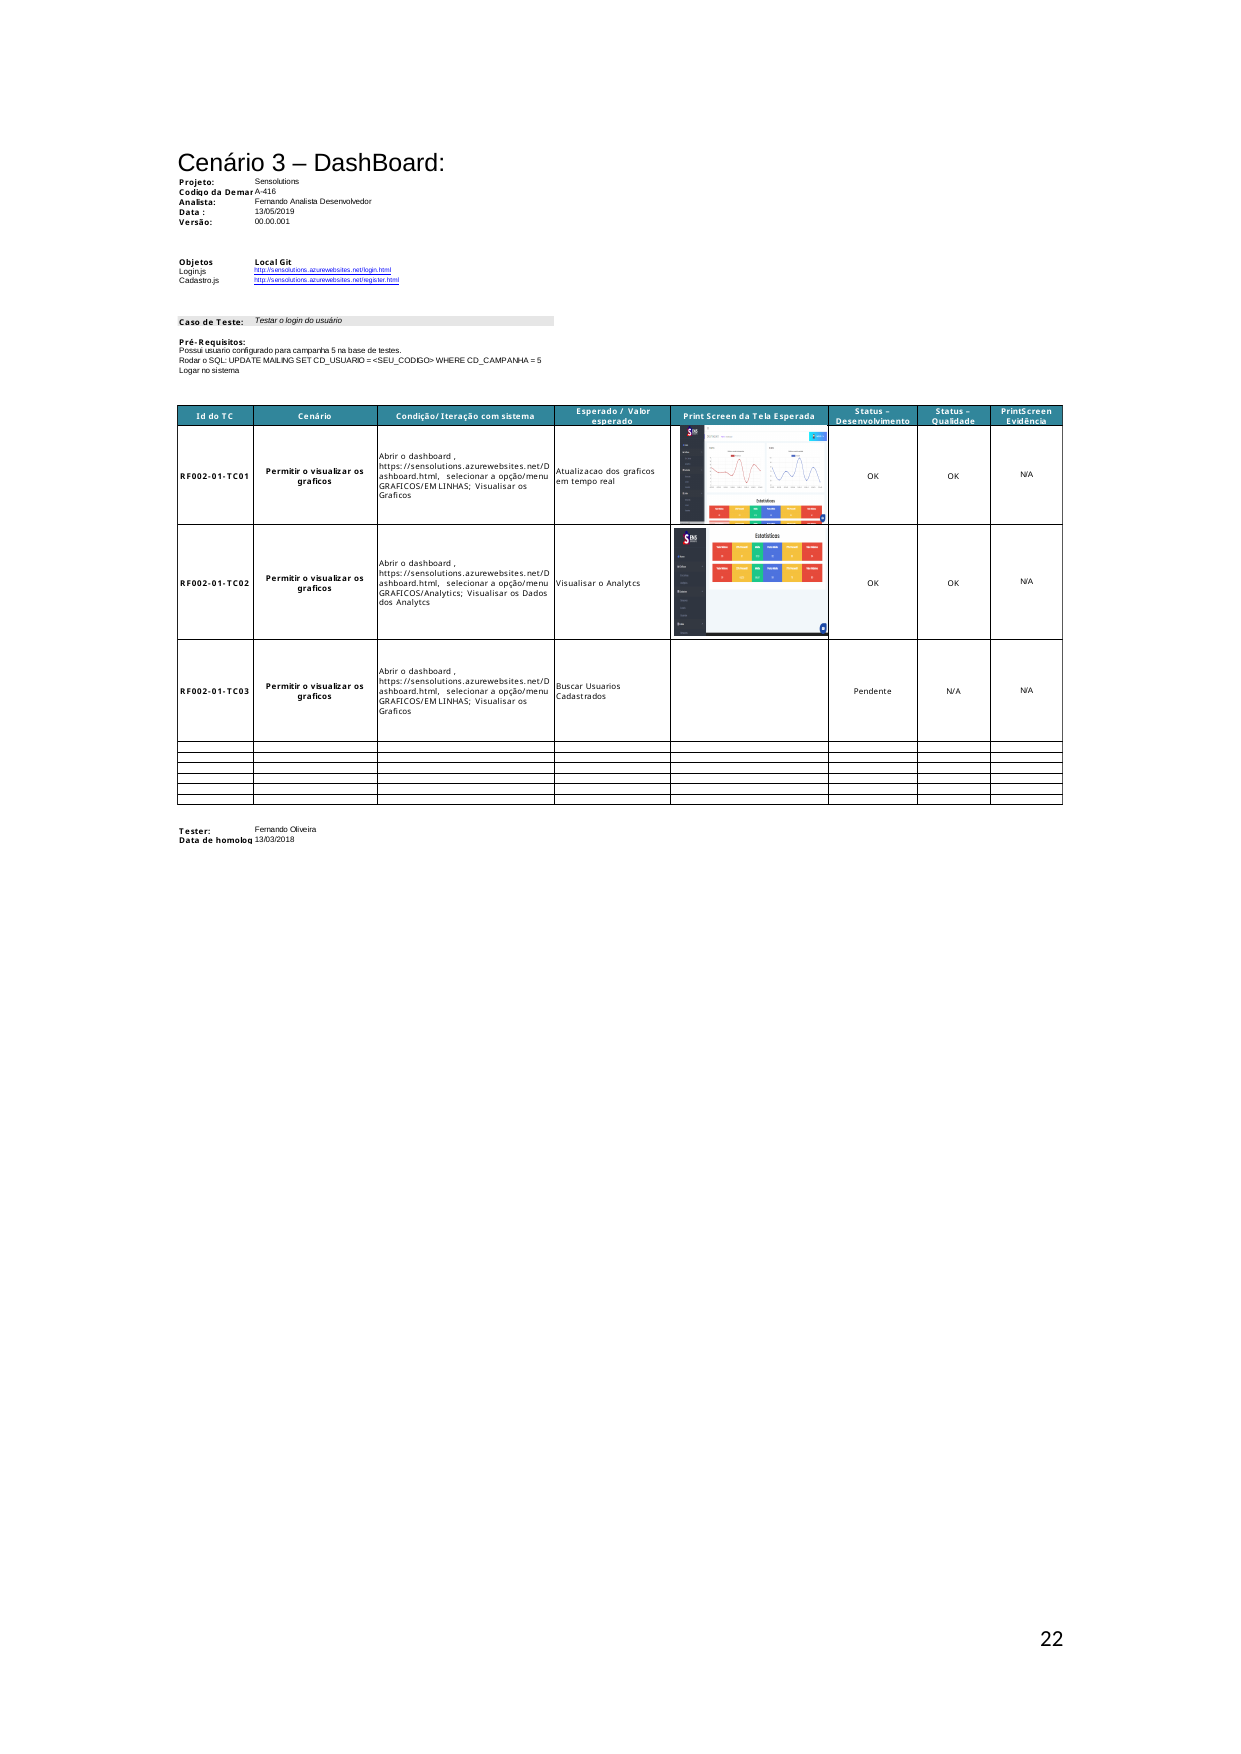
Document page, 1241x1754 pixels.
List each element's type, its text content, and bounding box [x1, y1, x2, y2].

text Cenário 3 – DashBoard: [177, 148, 1063, 176]
